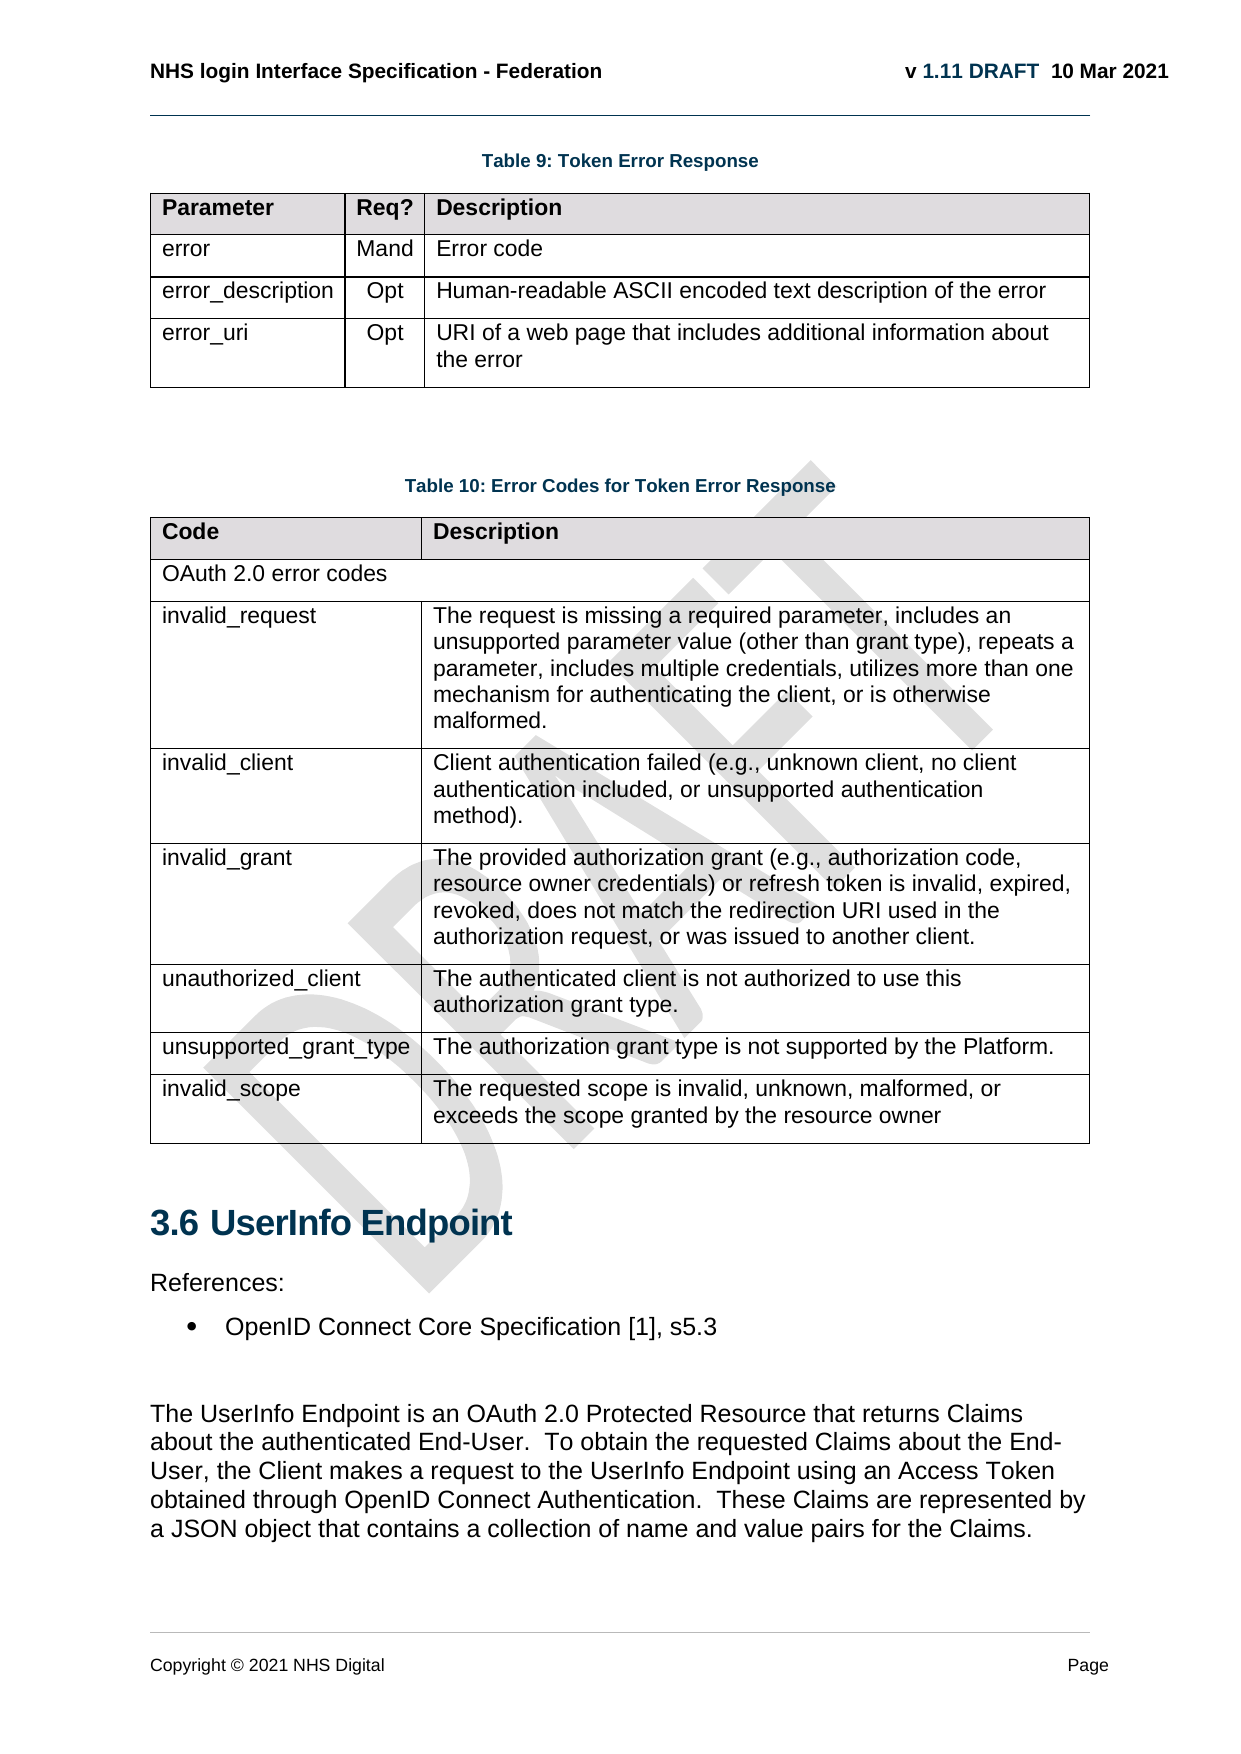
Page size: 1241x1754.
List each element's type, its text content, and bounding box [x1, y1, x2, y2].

table_cell The authenticated client is not authorized to use this authorization grant type. [422, 965, 1089, 1032]
table_cell error [151, 235, 344, 276]
table_cell The requested scope is invalid, unknown, malformed, or exceeds the scope granted by the resource owner [422, 1075, 1089, 1142]
text The UserInfo Endpoint is an OAuth 2.0 Protected Resource that returns Claims about the authenticated End-User. To obtain the requested Claims about the End-User, the Client makes a request to the UserInfo Endpoint using an Access Token obtained through OpenID Connect Authentication. These Claims are represented by a JSON object that contains a collection of name and value pairs for the Claims. [150, 1398, 1090, 1542]
table_cell Human-readable ASCII encoded text description of the error [425, 278, 1089, 318]
table_header Parameter [151, 194, 344, 234]
subtitle UserInfo Endpoint [150, 1201, 1090, 1243]
table_cell unauthorized_client [151, 965, 421, 1032]
table_cell The request is missing a required parameter, includes an unsupported parameter value (other than grant type), repeats a parameter, includes multiple credentials, utilizes more than one mechanism for authenticating the client, or is otherwise malformed. [422, 602, 1089, 748]
table_cell error_description [151, 278, 344, 318]
table_header Description [422, 518, 1089, 559]
table_cell invalid_request [151, 602, 421, 748]
table_cell Opt [346, 319, 424, 387]
table_cell invalid_grant [151, 844, 421, 964]
table_cell OAuth 2.0 error codes [151, 560, 1089, 601]
table_cell Mand [346, 235, 424, 276]
table_cell error_uri [151, 319, 344, 387]
table_cell Opt [346, 278, 424, 318]
table_cell The provided authorization grant (e.g., authorization code, resource owner credentials) or refresh token is invalid, expired, revoked, does not match the redirection URI used in the authorization request, or was issued to another client. [422, 844, 1089, 964]
table_cell The authorization grant type is not supported by the Platform. [422, 1033, 1089, 1074]
table_cell invalid_scope [151, 1075, 421, 1142]
table_header Code [151, 518, 421, 559]
list OpenID Connect Core Specification , s5.3 [187, 1312, 1090, 1341]
table_cell URI of a web page that includes additional information about the error [425, 319, 1089, 387]
text Table 10: Error Codes for Token Error Response [150, 474, 1090, 496]
table_header Req? [346, 194, 424, 234]
table_cell invalid_client [151, 749, 421, 843]
table_header Description [425, 194, 1089, 234]
text References: [150, 1268, 1090, 1297]
table_cell unsupported_grant_type [151, 1033, 421, 1074]
table_cell Error code [425, 235, 1089, 276]
table_cell Client authentication failed (e.g., unknown client, no client authentication included, or unsupported authentication method). [422, 749, 1089, 843]
text Table 9: Token Error Response [150, 150, 1090, 172]
